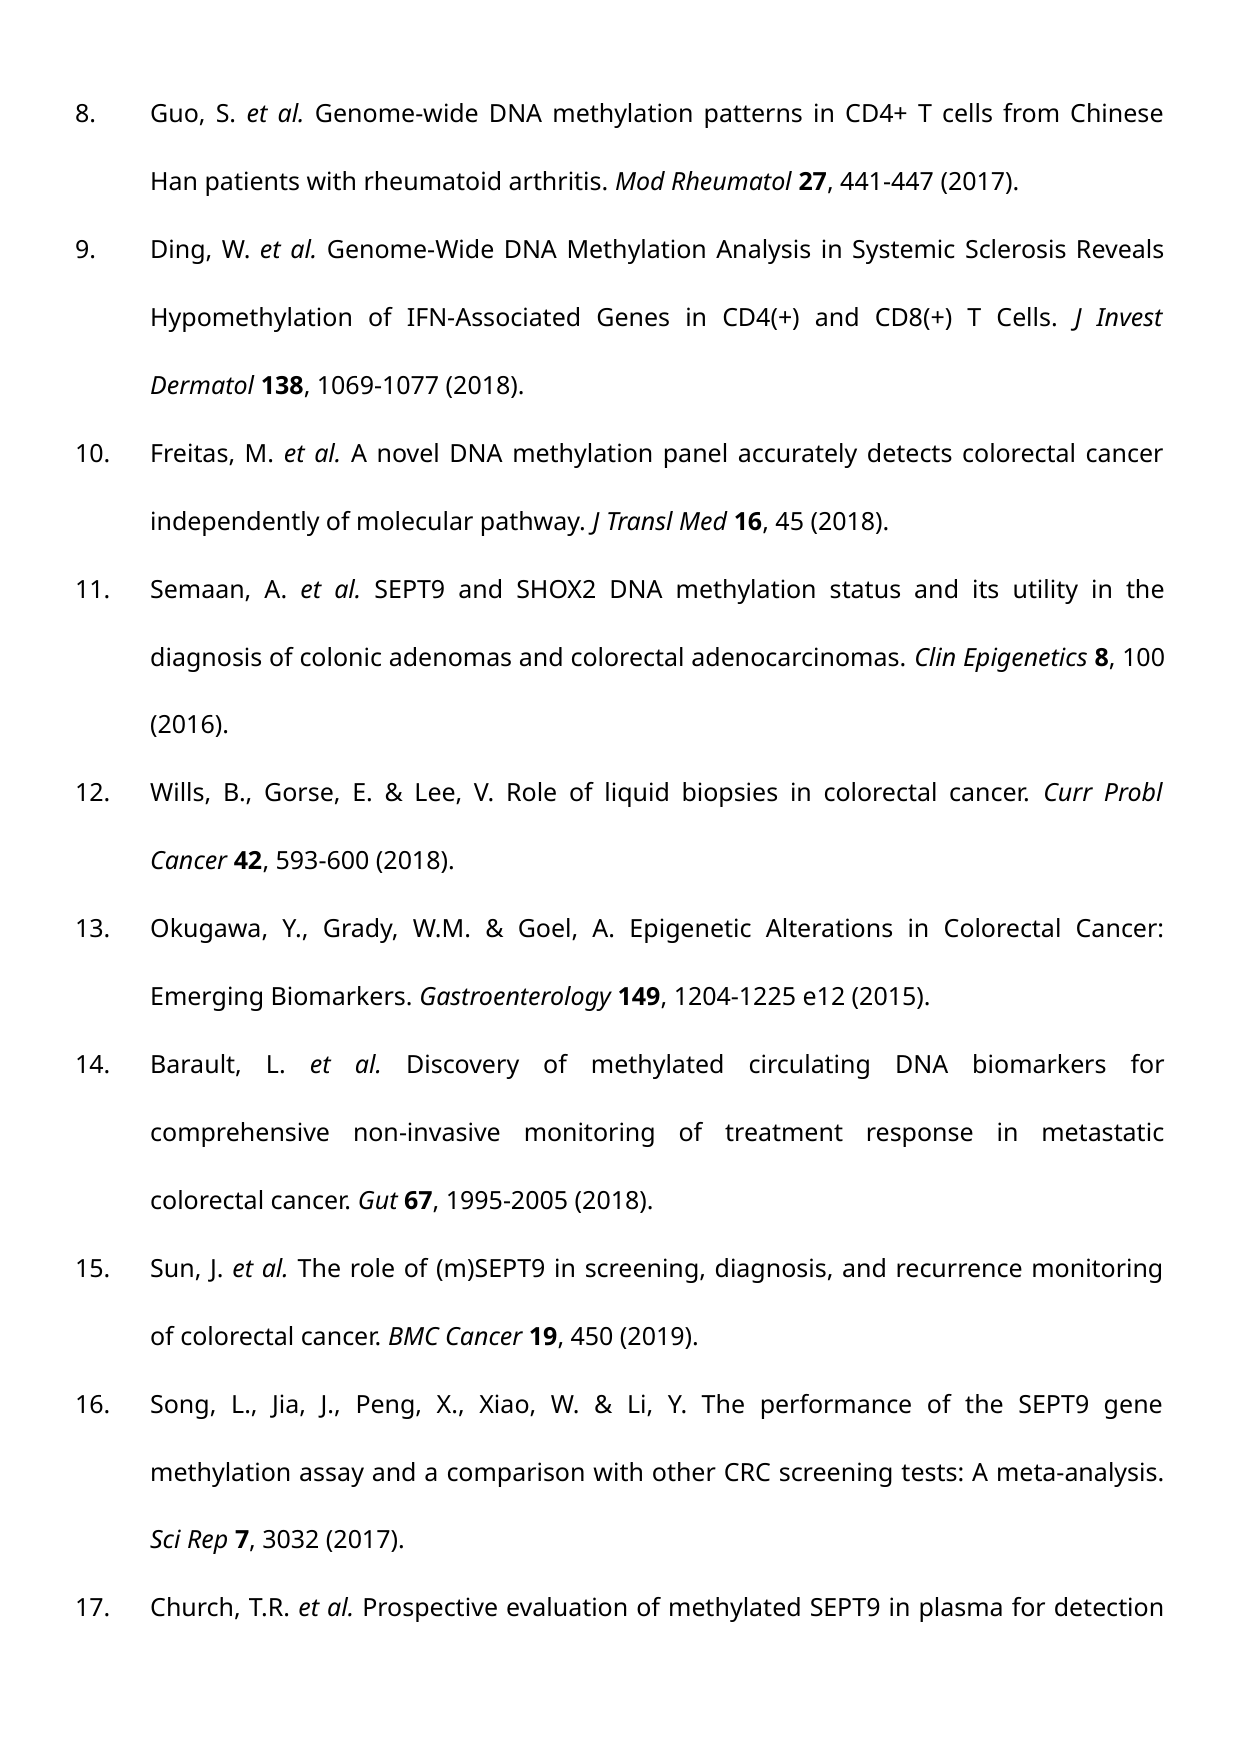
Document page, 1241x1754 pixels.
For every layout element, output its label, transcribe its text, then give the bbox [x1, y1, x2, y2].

text 10. Freitas, M. et al. A novel DNA methylation panel accurately detects colorectal cancer independently of molecular pathway. J Transl Med 16, 45 (2018). [75, 418, 1165, 554]
text 11. Semaan, A. et al. SEPT9 and SHOX2 DNA methylation status and its utility in the diagnosis of colonic adenomas and colorectal adenocarcinomas. Clin Epigenetics 8, 100 (2016). [75, 554, 1165, 758]
text 13. Okugawa, Y., Grady, W.M. & Goel, A. Epigenetic Alterations in Colorectal Cancer: Emerging Biomarkers. Gastroenterology 149, 1204-1225 e12 (2015). [75, 894, 1165, 1030]
text 14. Barault, L. et al. Discovery of methylated circulating DNA biomarkers for comprehensive non-invasive monitoring of treatment response in metastatic colorectal cancer. Gut 67, 1995-2005 (2018). [75, 1030, 1165, 1233]
text 8. Guo, S. et al. Genome-wide DNA methylation patterns in CD4+ T cells from Chinese Han patients with rheumatoid arthritis. Mod Rheumatol 27, 441-447 (2017). [75, 79, 1165, 215]
text 15. Sun, J. et al. The role of (m)SEPT9 in screening, diagnosis, and recurrence monitoring of colorectal cancer. BMC Cancer 19, 450 (2019). [75, 1233, 1165, 1369]
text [75, 1573, 1165, 1641]
text 9. Ding, W. et al. Genome-Wide DNA Methylation Analysis in Systemic Sclerosis Reveals Hypomethylation of IFN-Associated Genes in CD4(+) and CD8(+) T Cells. J Invest Dermatol 138, 1069-1077 (2018). [75, 215, 1165, 418]
text 12. Wills, B., Gorse, E. & Lee, V. Role of liquid biopsies in colorectal cancer. Curr Probl Cancer 42, 593-600 (2018). [75, 758, 1165, 894]
text 16. Song, L., Jia, J., Peng, X., Xiao, W. & Li, Y. The performance of the SEPT9 gene methylation assay and a comparison with other CRC screening tests: A meta-analysis. Sci Rep 7, 3032 (2017). [75, 1369, 1165, 1573]
